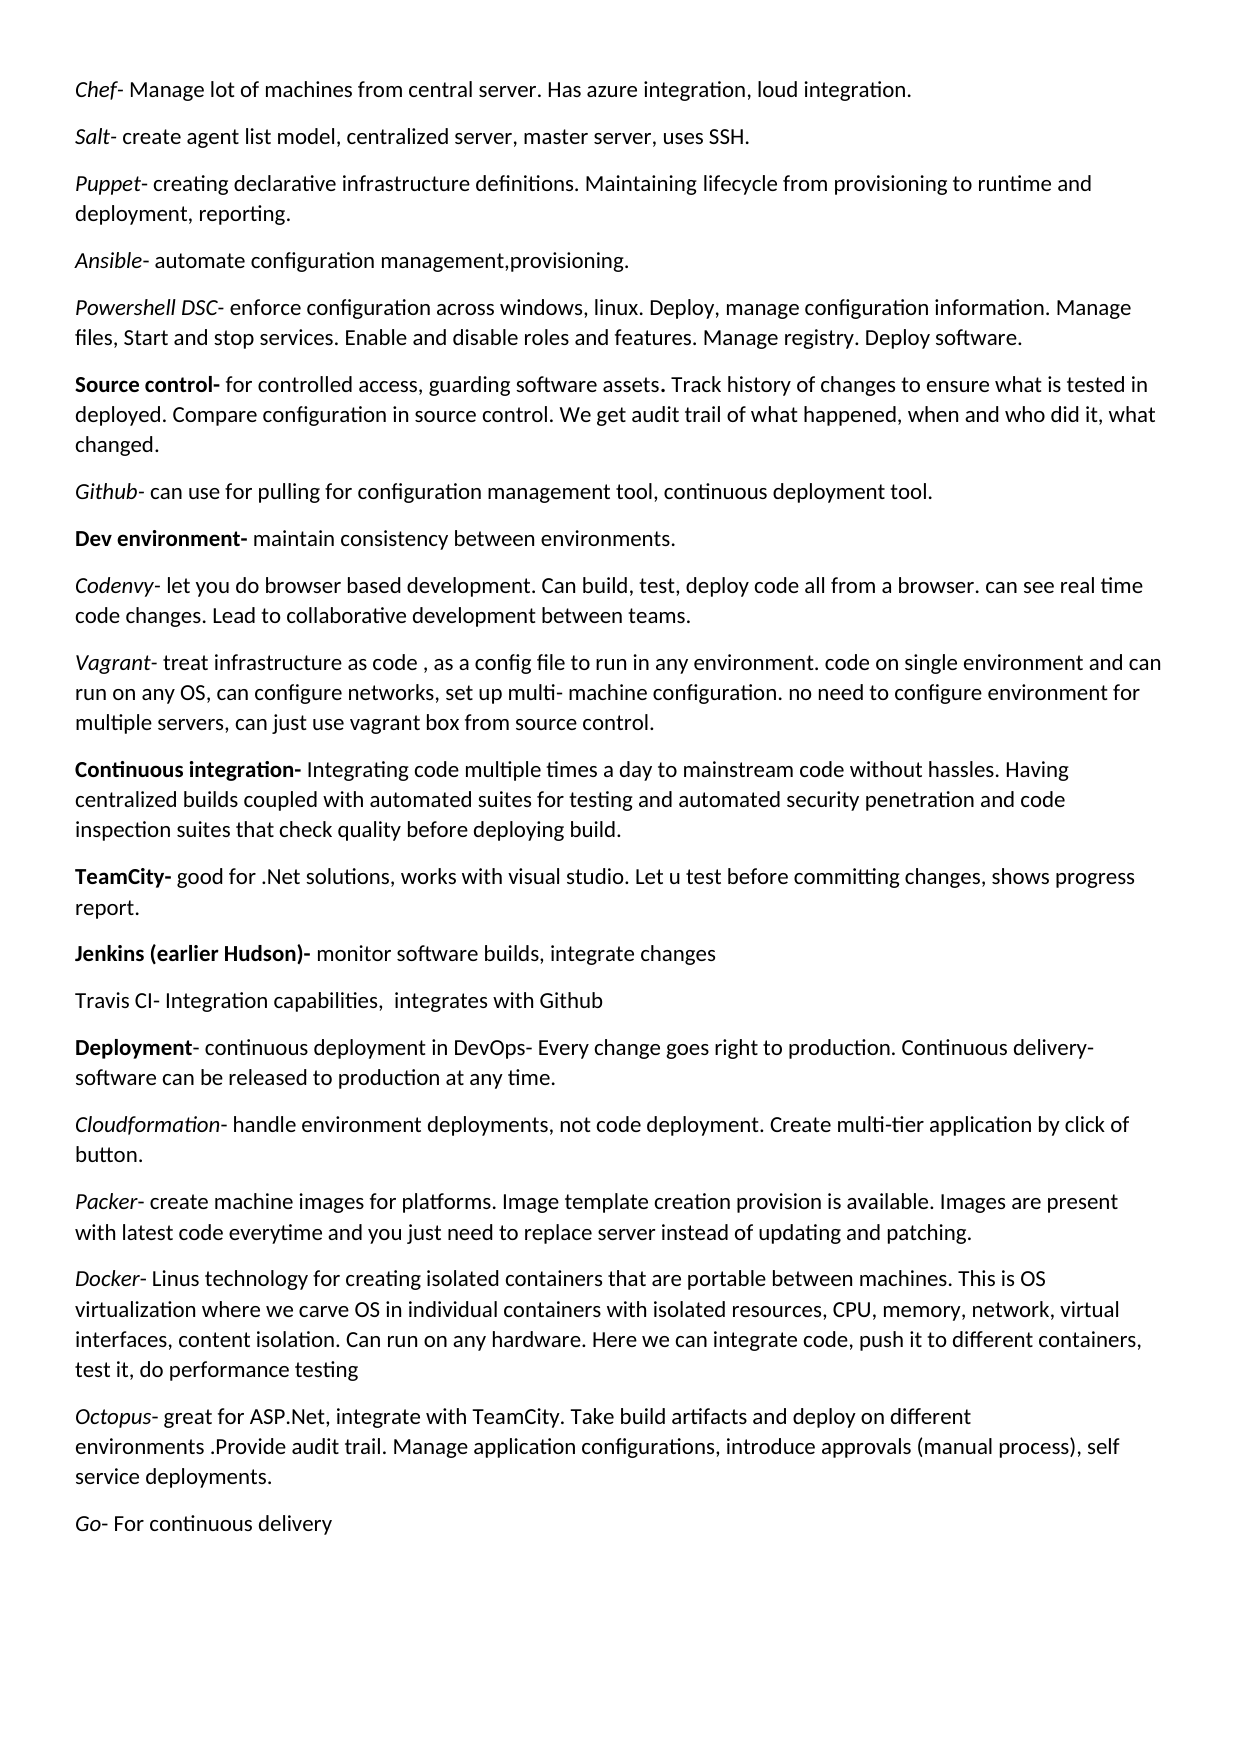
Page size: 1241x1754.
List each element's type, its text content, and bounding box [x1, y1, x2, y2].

text Packer- create machine images for platforms. Image template creation provision is available. Images are present with latest code everytime and you just need to replace server instead of updating and patching. [75, 1187, 1165, 1246]
text Deployment- continuous deployment in DevOps- Every change goes right to production. Continuous delivery- software can be released to production at any time. [75, 1033, 1165, 1092]
text Powershell DSC- enforce configuration across windows, linux. Deploy, manage configuration information. Manage files, Start and stop services. Enable and disable roles and features. Manage registry. Deploy software. [75, 293, 1165, 351]
text Continuous integration- Integrating code multiple times a day to mainstream code without hassles. Having centralized builds coupled with automated suites for testing and automated security penetration and code inspection suites that check quality before deploying build. [75, 755, 1165, 844]
text Jenkins (earlier Hudson)- monitor software builds, integrate changes [75, 939, 1165, 968]
text Docker- Linus technology for creating isolated containers that are portable between machines. This is OS virtualization where we carve OS in individual containers with isolated resources, CPU, memory, network, virtual interfaces, content isolation. Can run on any hardware. Here we can integrate code, push it to different containers, test it, do performance testing [75, 1264, 1165, 1383]
text Salt- create agent list model, centralized server, master server, uses SSH. [75, 122, 1165, 150]
text Vagrant- treat infrastructure as code , as a config file to run in any environment. code on single environment and can run on any OS, can configure networks, set up multi- machine configuration. no need to configure environment for multiple servers, can just use vagrant box from source control. [75, 648, 1165, 736]
text Dev environment- maintain consistency between environments. [75, 524, 1165, 552]
text Go- For continuous delivery [75, 1509, 1165, 1537]
text TeamCity- good for .Net solutions, works with visual studio. Let u test before committing changes, shows progress report. [75, 862, 1165, 921]
text Puppet- creating declarative infrastructure definitions. Maintaining lifecycle from provisioning to runtime and deployment, reporting. [75, 169, 1165, 227]
text Source control- for controlled access, guarding software assets. Track history of changes to ensure what is tested in deployed. Compare configuration in source control. We get audit trail of what happened, when and who did it, what changed. [75, 370, 1165, 458]
text Cloudformation- handle environment deployments, not code deployment. Create multi-tier application by click of button. [75, 1110, 1165, 1169]
text Octopus- great for ASP.Net, integrate with TeamCity. Take build artifacts and deploy on different environments .Provide audit trail. Manage application configurations, introduce approvals (manual process), self service deployments. [75, 1402, 1165, 1491]
text Chef- Manage lot of machines from central server. Has azure integration, loud integration. [75, 75, 1165, 103]
text Travis CI- Integration capabilities, integrates with Github [75, 986, 1165, 1014]
text Ansible- automate configuration management,provisioning. [75, 246, 1165, 274]
text Github- can use for pulling for configuration management tool, continuous deployment tool. [75, 477, 1165, 505]
text Codenvy- let you do browser based development. Can build, test, deploy code all from a browser. can see real time code changes. Lead to collaborative development between teams. [75, 571, 1165, 629]
